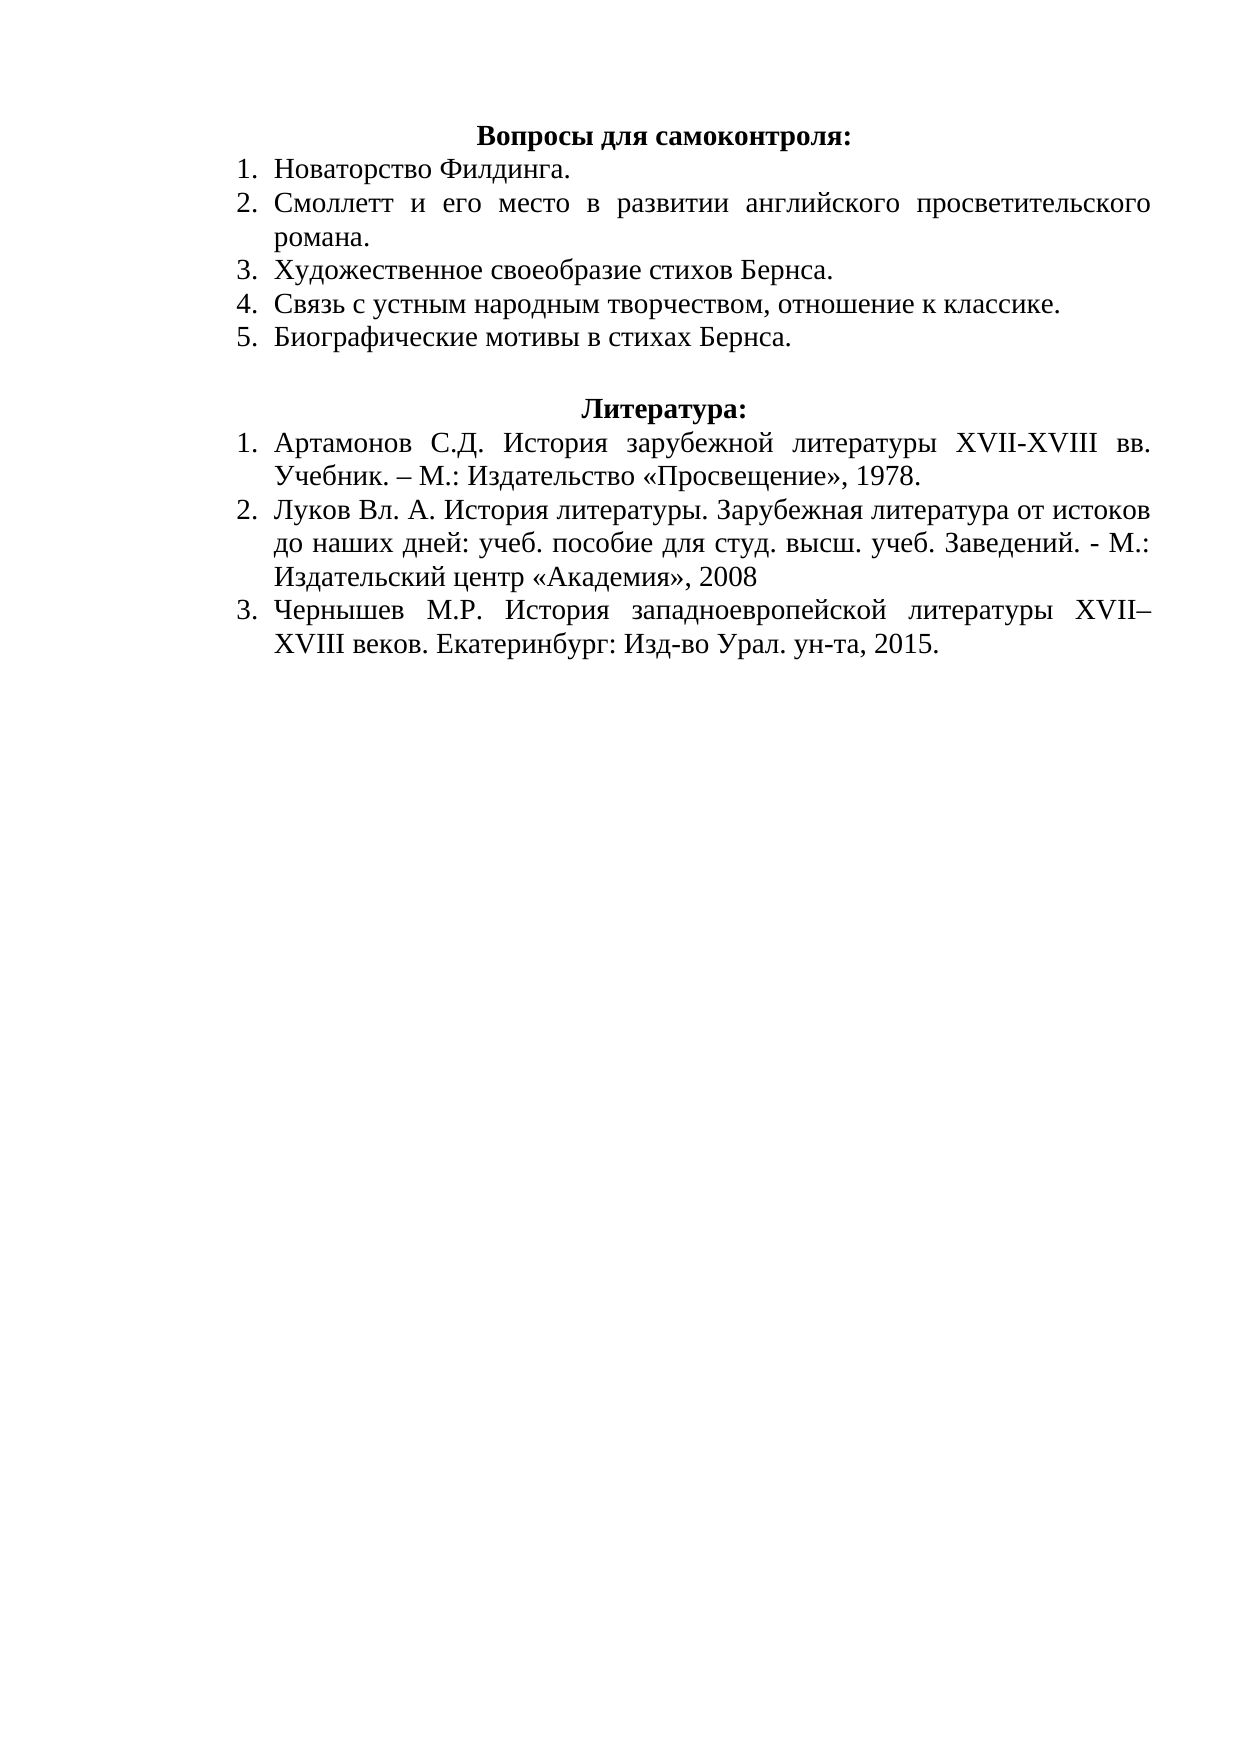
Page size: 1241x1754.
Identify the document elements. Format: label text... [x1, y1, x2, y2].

list Смоллетт и его место в развитии английского просветительского романа. [236, 185, 1152, 252]
list Новаторство Филдинга. [236, 152, 1152, 185]
list Артамонов С.Д. История зарубежной литературы XVII-XVIII вв. Учебник. – М.: Издательство «Просвещение», 1978. [236, 425, 1152, 492]
list Биографические мотивы в стихах Бернса. [236, 319, 1152, 353]
list Художественное своеобразие стихов Бернса. [236, 252, 1152, 286]
text Вопросы для самоконтроля: [177, 118, 1152, 152]
text Литература: [177, 391, 1152, 425]
list Луков Вл. А. История литературы. Зарубежная литература от истоков до наших дней: учеб. пособие для студ. высш. учеб. Заведений. - М.: Издательский центр «Академия», 2008 [236, 492, 1152, 592]
list Чернышев М.Р. История западноевропейской литературы XVII–XVIII веков. Екатеринбург: Изд-во Урал. ун-та, 2015. [236, 592, 1152, 659]
list Связь с устным народным творчеством, отношение к классике. [236, 286, 1152, 319]
